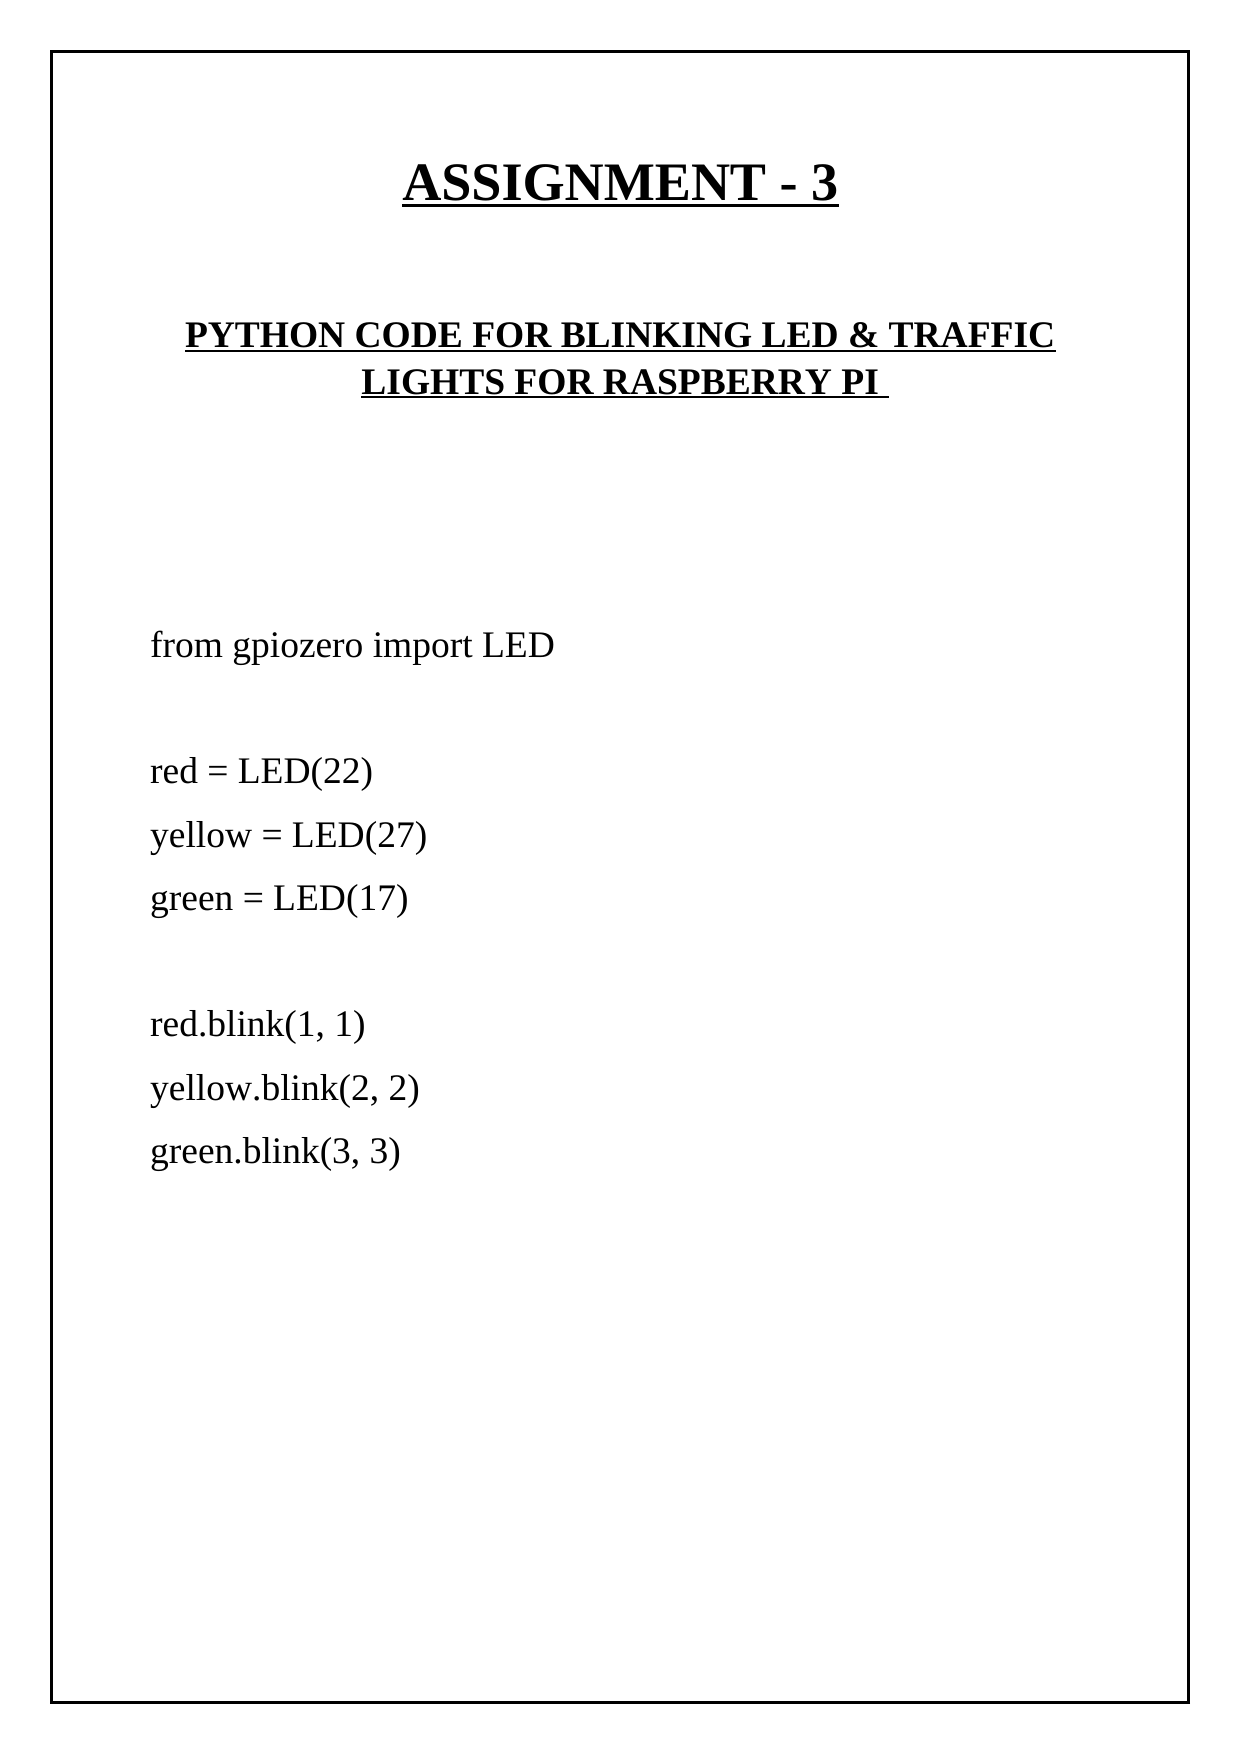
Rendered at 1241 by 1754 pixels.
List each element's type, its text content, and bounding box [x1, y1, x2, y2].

text yellow = LED(27) [150, 812, 1090, 855]
text from gpiozero import LED [150, 622, 1090, 666]
text red.blink(1, 1) [150, 1002, 1090, 1045]
text green.blink(3, 3) [150, 1128, 1090, 1171]
text red = LED(22) [150, 749, 1090, 792]
text PYTHON CODE FOR BLINKING LED & TRAFFIC LIGHTS FOR RASPBERRY PI [150, 313, 1090, 402]
text yellow.blink(2, 2) [150, 1065, 1090, 1108]
text ASSIGNMENT - 3 [150, 150, 1090, 212]
text green = LED(17) [150, 875, 1090, 918]
